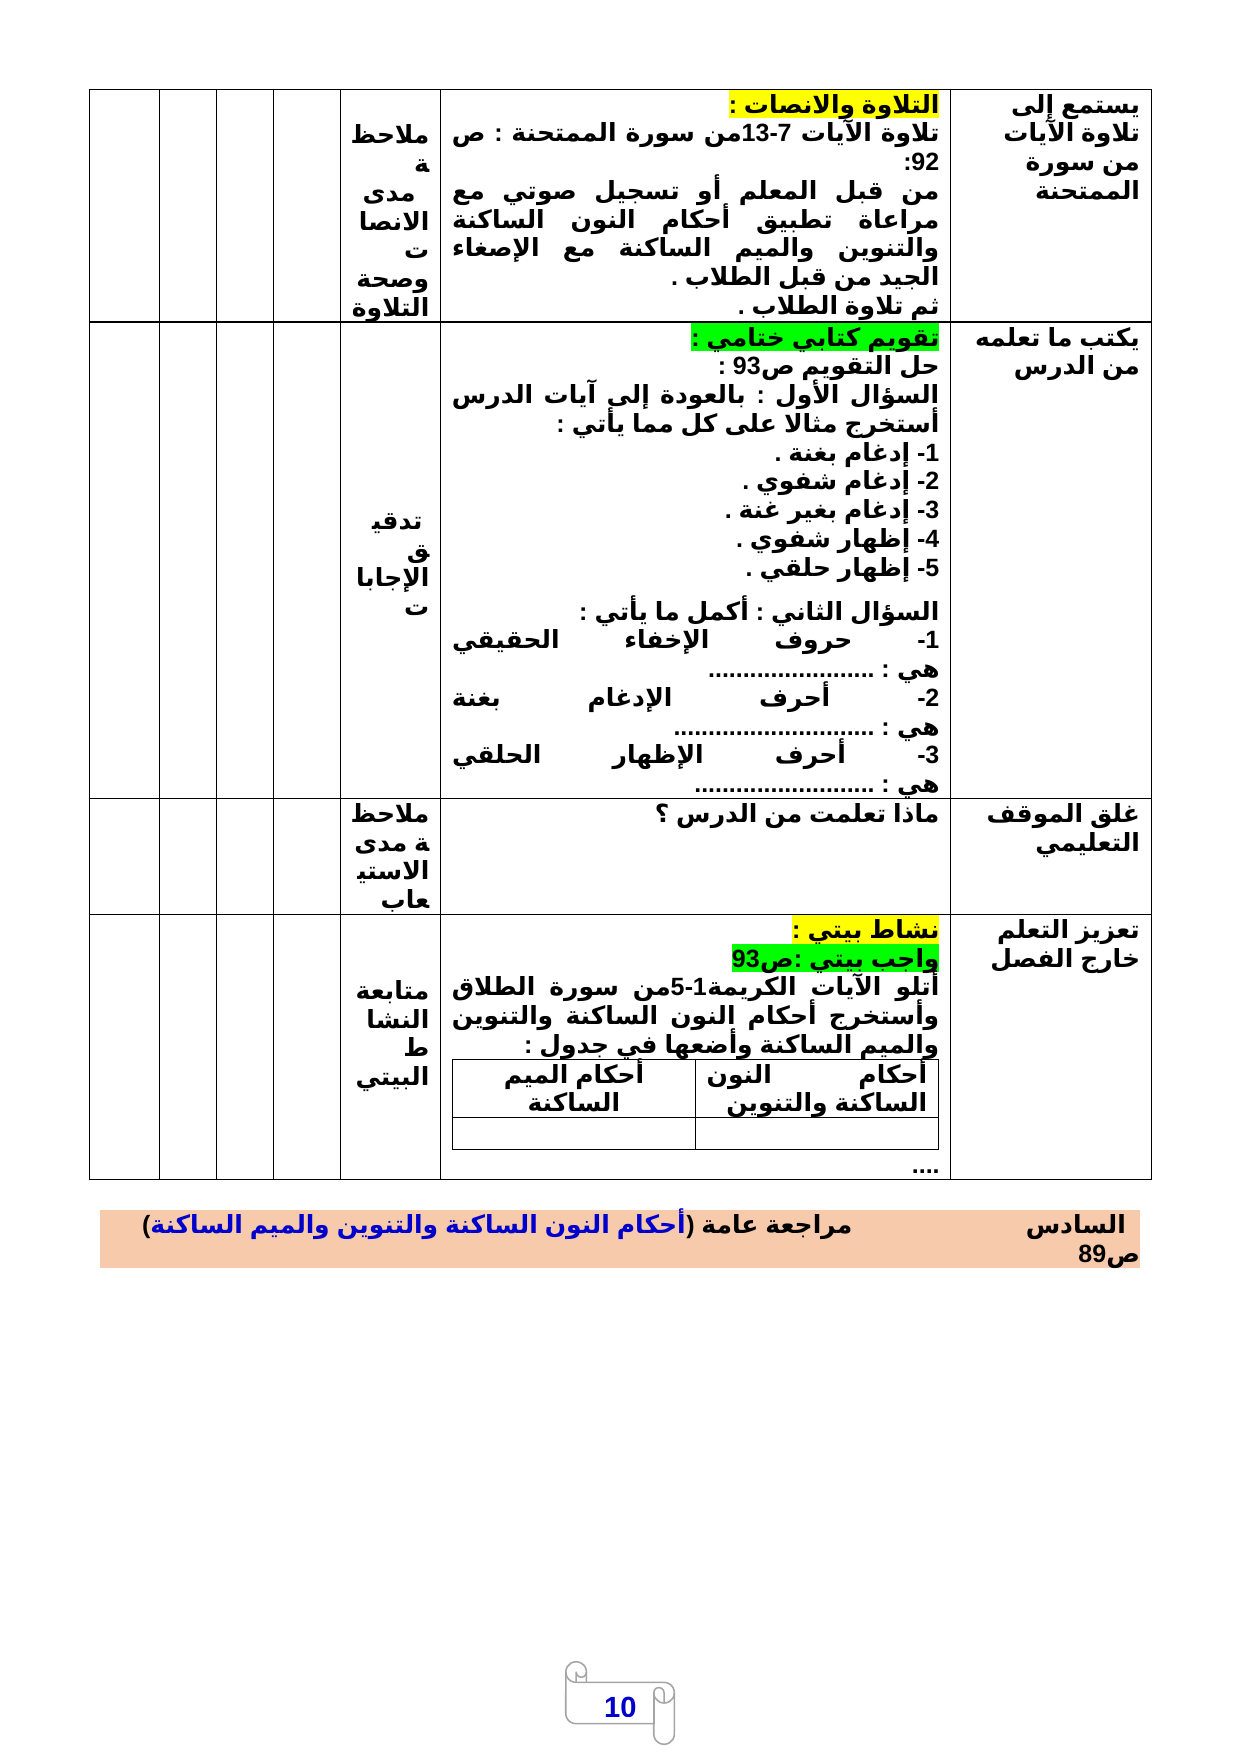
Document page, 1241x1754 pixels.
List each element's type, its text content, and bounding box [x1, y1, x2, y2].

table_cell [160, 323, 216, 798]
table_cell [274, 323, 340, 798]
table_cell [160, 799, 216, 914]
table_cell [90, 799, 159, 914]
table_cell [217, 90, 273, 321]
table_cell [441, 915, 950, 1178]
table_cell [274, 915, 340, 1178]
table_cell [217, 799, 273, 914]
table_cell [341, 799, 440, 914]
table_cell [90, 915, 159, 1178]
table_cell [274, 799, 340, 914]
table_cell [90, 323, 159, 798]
text السادس مراجعة عامة (أحكام النون الساكنة والتنوين والميم الساكنة) ص89 [100, 1210, 1140, 1268]
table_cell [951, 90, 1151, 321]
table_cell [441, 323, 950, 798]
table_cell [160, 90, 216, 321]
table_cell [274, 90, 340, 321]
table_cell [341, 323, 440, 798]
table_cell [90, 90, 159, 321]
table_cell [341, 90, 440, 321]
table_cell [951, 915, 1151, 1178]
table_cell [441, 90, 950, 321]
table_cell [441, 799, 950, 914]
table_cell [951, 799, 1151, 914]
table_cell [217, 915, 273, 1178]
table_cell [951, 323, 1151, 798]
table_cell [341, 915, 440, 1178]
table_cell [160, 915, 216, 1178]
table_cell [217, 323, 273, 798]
